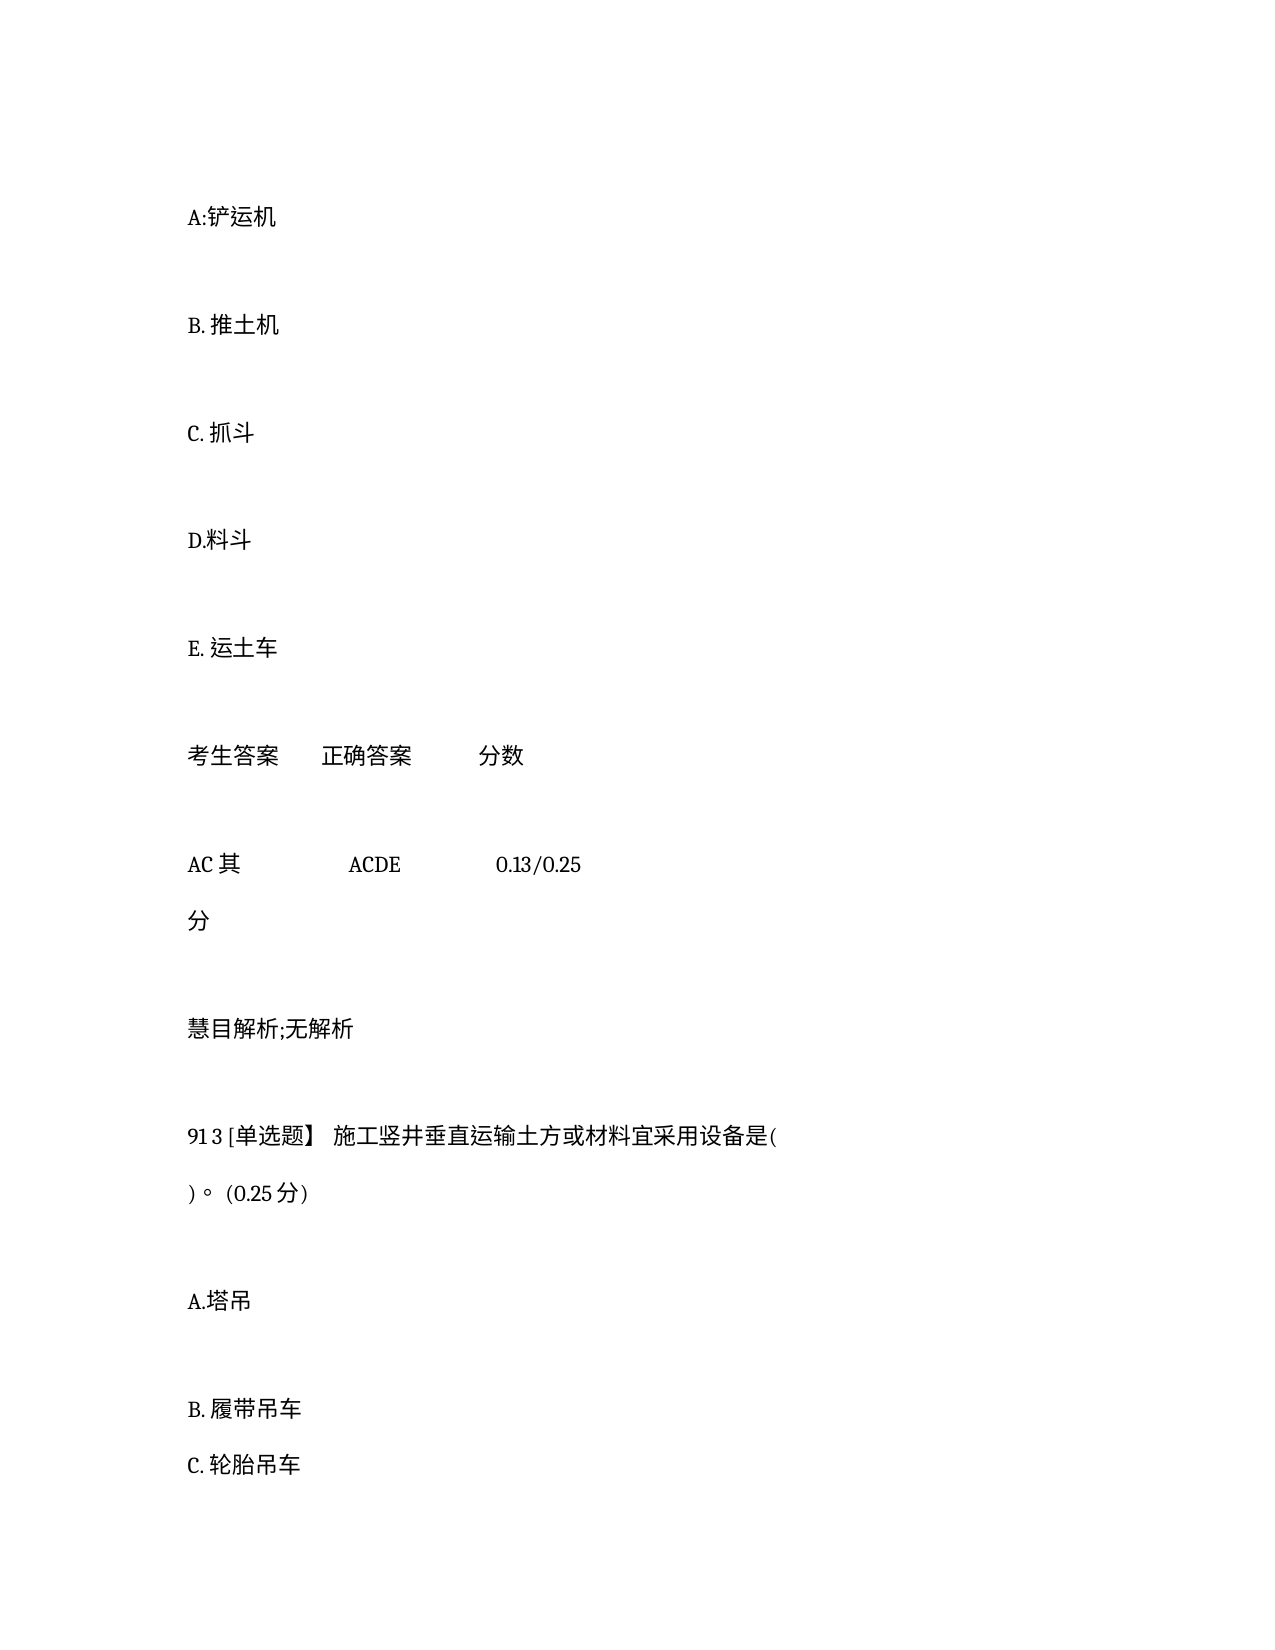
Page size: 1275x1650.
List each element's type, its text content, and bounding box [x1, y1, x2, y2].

text 考生答案 正确答案 分数 [187, 740, 1087, 771]
text C. 轮胎吊车 [187, 1449, 1087, 1481]
text 慧目解析;无解析 [187, 1012, 1087, 1044]
text D.料斗 [187, 524, 1087, 556]
text A.塔吊 [187, 1285, 1087, 1316]
text B. 推土机 [187, 309, 1087, 340]
text C. 抓斗 [187, 417, 1087, 448]
text 91 3 [单选题】 施工竖井垂直运输土方或材料宜采用设备是( [187, 1120, 1087, 1152]
text B. 履带吊车 [187, 1393, 1087, 1424]
text E. 运土车 [187, 632, 1087, 663]
text AC 其 ACDE 0.13/0.25 [187, 848, 1087, 879]
text )。 (0.25分) [187, 1177, 1087, 1208]
text A:铲运机 [187, 201, 1087, 232]
text 分 [187, 905, 1087, 936]
